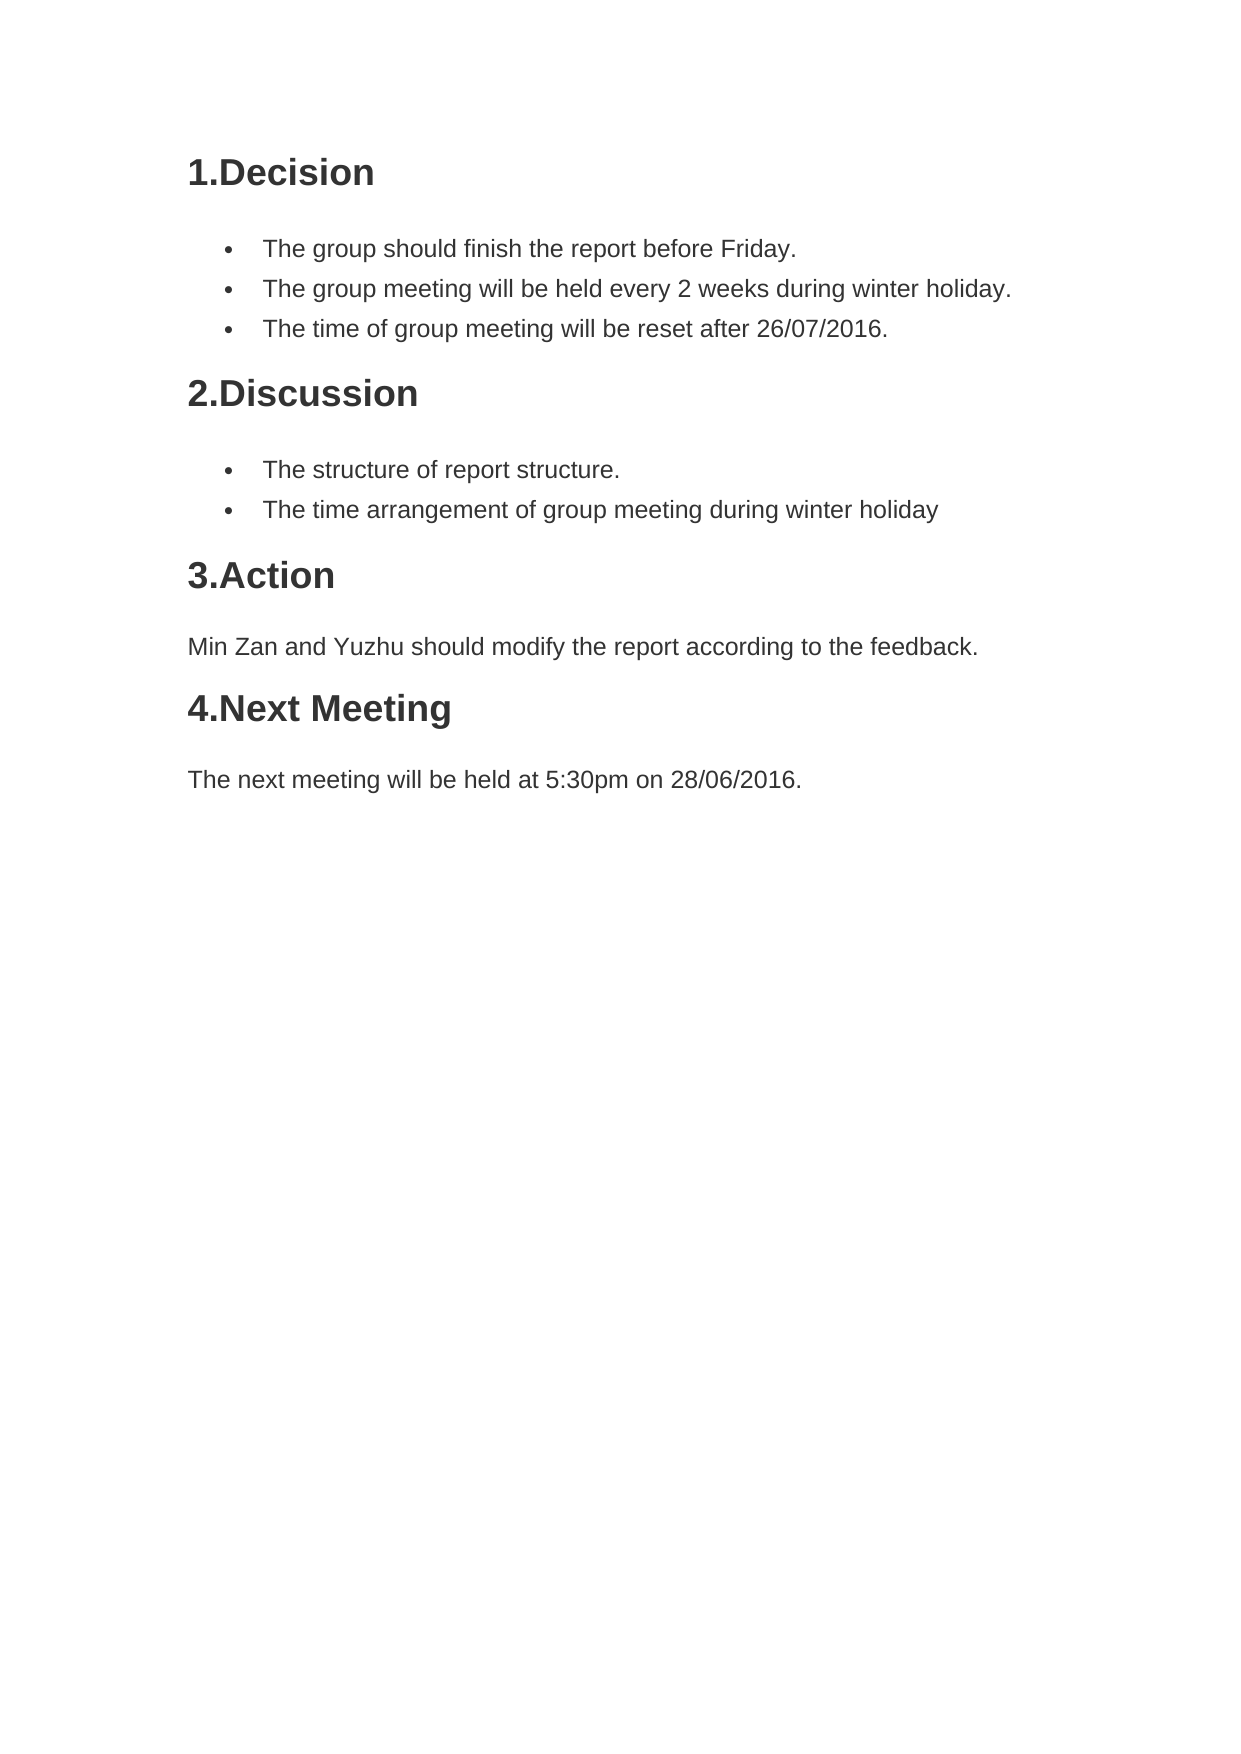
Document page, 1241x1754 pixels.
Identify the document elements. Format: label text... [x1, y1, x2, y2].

text 1.Decision [187, 150, 1053, 193]
list The group meeting will be held every 2 weeks during winter holiday. [225, 262, 1053, 302]
text 2.Discussion [187, 371, 1053, 414]
text 3.Action [187, 553, 1053, 596]
list The group should finish the report before Friday. [225, 222, 1053, 262]
text The next meeting will be held at 5:30pm on 28/06/2016. [187, 754, 1053, 794]
text 4.Next Meeting [187, 686, 1053, 729]
text Min Zan and Yuzhu should modify the report according to the feedback. [187, 621, 1053, 661]
list The structure of report structure. [225, 444, 1053, 484]
list The time arrangement of group meeting during winter holiday [225, 484, 1053, 524]
list The time of group meeting will be reset after 26/07/2016. [225, 302, 1053, 342]
